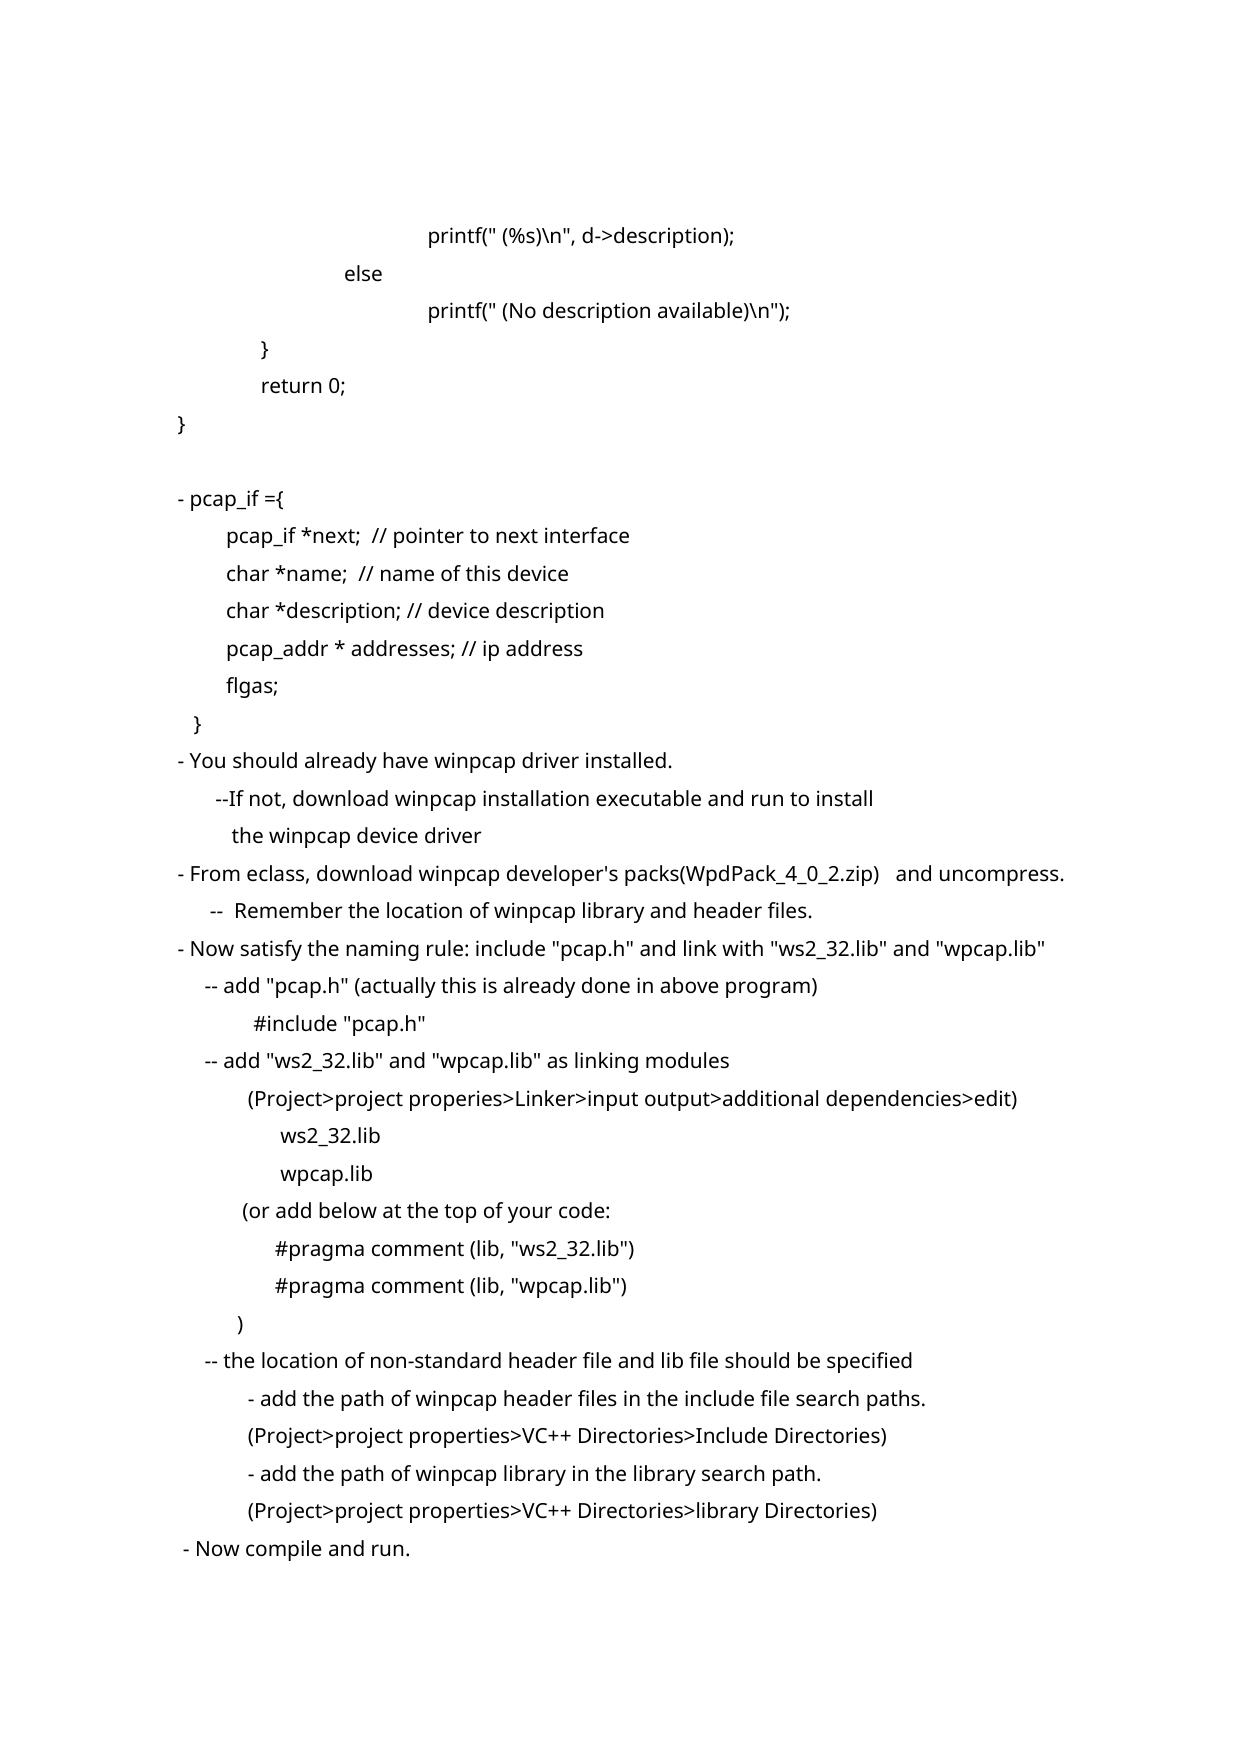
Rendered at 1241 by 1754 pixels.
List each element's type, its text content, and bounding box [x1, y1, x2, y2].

text printf(" (No description available)\n"); [177, 292, 1063, 329]
text printf(" (%s)\n", d->description); [177, 217, 1063, 254]
text - add the path of winpcap header files in the include file search paths. [177, 1379, 1063, 1417]
text flgas; [177, 667, 1063, 704]
text ws2_32.lib [177, 1117, 1063, 1154]
text --If not, download winpcap installation executable and run to install [177, 779, 1063, 817]
text (Project>project properies>Linker>input output>additional dependencies>edit) [177, 1079, 1063, 1117]
text char *description; // device description [177, 592, 1063, 629]
text } [177, 704, 1063, 742]
text -- add "ws2_32.lib" and "wpcap.lib" as linking modules [177, 1042, 1063, 1079]
text (Project>project properties>VC++ Directories>Include Directories) [177, 1417, 1063, 1454]
text -- the location of non-standard header file and lib file should be specified [177, 1342, 1063, 1379]
text - Now compile and run. [177, 1529, 1063, 1567]
text - Now satisfy the naming rule: include "pcap.h" and link with "ws2_32.lib" and "wpcap.lib" [177, 929, 1063, 967]
text return 0; [177, 367, 1063, 404]
text } [177, 404, 1063, 442]
text wpcap.lib [177, 1154, 1063, 1192]
text -- add "pcap.h" (actually this is already done in above program) [177, 967, 1063, 1004]
text (Project>project properties>VC++ Directories>library Directories) [177, 1492, 1063, 1529]
text pcap_if *next; // pointer to next interface [177, 517, 1063, 554]
text ) [177, 1304, 1063, 1342]
text char *name; // name of this device [177, 554, 1063, 592]
text pcap_addr * addresses; // ip address [177, 629, 1063, 667]
text -- Remember the location of winpcap library and header files. [177, 892, 1063, 929]
text #pragma comment (lib, "wpcap.lib") [177, 1267, 1063, 1304]
text - pcap_if ={ [177, 479, 1063, 517]
text #include "pcap.h" [177, 1004, 1063, 1042]
text - You should already have winpcap driver installed. [177, 742, 1063, 779]
text - From eclass, download winpcap developer's packs(WpdPack_4_0_2.zip) and uncompress. [177, 854, 1137, 892]
text else [177, 254, 1063, 292]
text #pragma comment (lib, "ws2_32.lib") [177, 1229, 1063, 1267]
text - add the path of winpcap library in the library search path. [177, 1454, 1063, 1492]
text the winpcap device driver [177, 817, 1063, 854]
text } [177, 329, 1063, 367]
text (or add below at the top of your code: [177, 1192, 1063, 1229]
